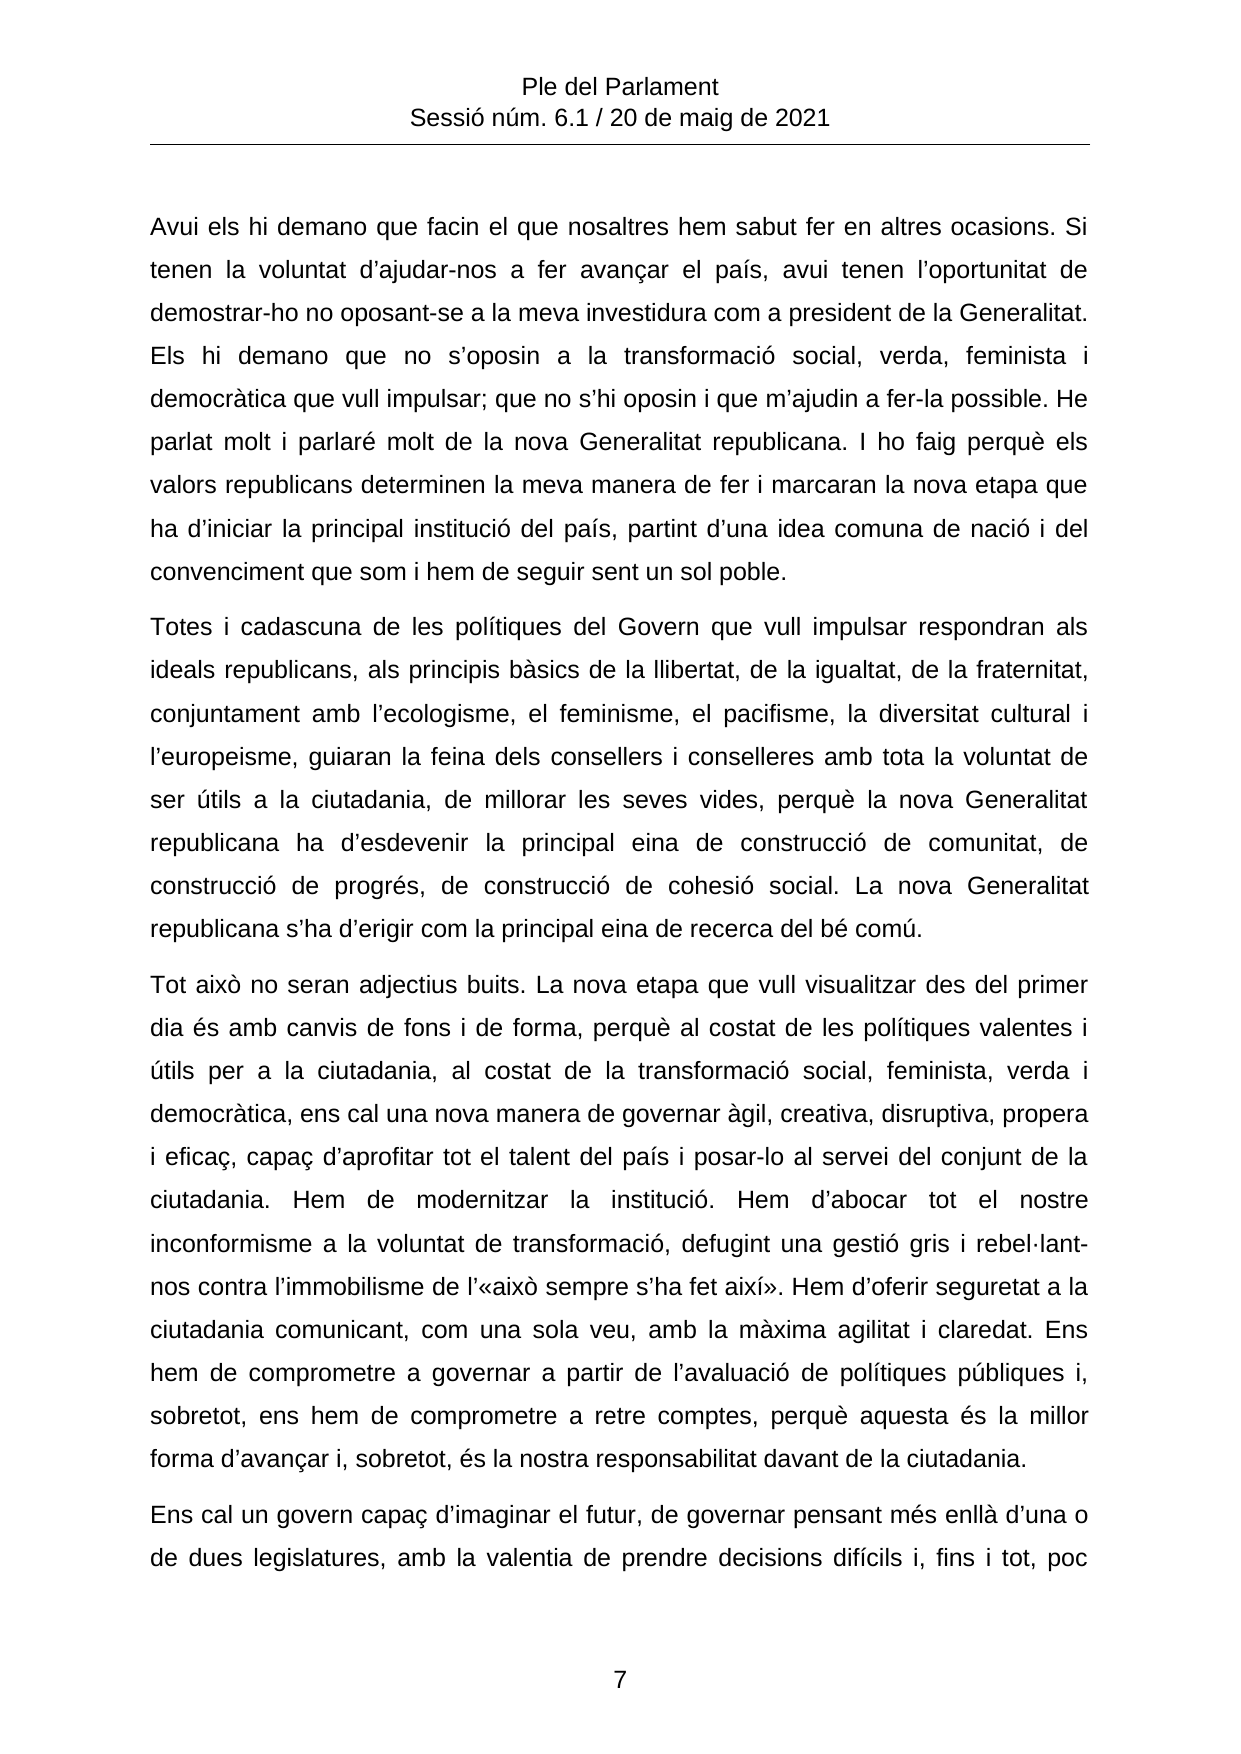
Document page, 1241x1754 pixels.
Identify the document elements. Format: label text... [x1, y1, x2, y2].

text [150, 1500, 1090, 1572]
text Totes i cadascuna de les polítiques del Govern que vull impulsar respondran als ideals republicans, als principis bàsics de la llibertat, de la igualtat, de la fraternitat, conjuntament amb l’ecologisme, el feminisme, el pacifisme, la diversitat cultural i l’europeisme, guiaran la feina dels consellers i conselleres amb tota la voluntat de ser útils a la ciutadania, de millorar les seves vides, perquè la nova Generalitat republicana ha d’esdevenir la principal eina de construcció de comunitat, de construcció de progrés, de construcció de cohesió social. La nova Generalitat republicana s’ha d’erigir com la principal eina de recerca del bé comú. [150, 612, 1090, 943]
text Tot això no seran adjectius buits. La nova etapa que vull visualitzar des del primer dia és amb canvis de fons i de forma, perquè al costat de les polítiques valentes i útils per a la ciutadania, al costat de la transformació social, feminista, verda i democràtica, ens cal una nova manera de governar àgil, creativa, disruptiva, propera i eficaç, capaç d’aprofitar tot el talent del país i posar-lo al servei del conjunt de la ciutadania. Hem de modernitzar la institució. Hem d’abocar tot el nostre inconformisme a la voluntat de transformació, defugint una gestió gris i rebel·lant-nos contra l’immobilisme de l’«això sempre s’ha fet així». Hem d’oferir seguretat a la ciutadania comunicant, com una sola veu, amb la màxima agilitat i claredat. Ens hem de comprometre a governar a partir de l’avaluació de polítiques públiques i, sobretot, ens hem de comprometre a retre comptes, perquè aquesta és la millor forma d’avançar i, sobretot, és la nostra responsabilitat davant de la ciutadania. [150, 970, 1090, 1473]
text Avui els hi demano que facin el que nosaltres hem sabut fer en altres ocasions. Si tenen la voluntat d’ajudar-nos a fer avançar el país, avui tenen l’oportunitat de demostrar-ho no oposant-se a la meva investidura com a president de la Generalitat. Els hi demano que no s’oposin a la transformació social, verda, feminista i democràtica que vull impulsar; que no s’hi oposin i que m’ajudin a fer-la possible. He parlat molt i parlaré molt de la nova Generalitat republicana. I ho faig perquè els valors republicans determinen la meva manera de fer i marcaran la nova etapa que ha d’iniciar la principal institució del país, partint d’una idea comuna de nació i del convenciment que som i hem de seguir sent un sol poble. [150, 212, 1090, 586]
